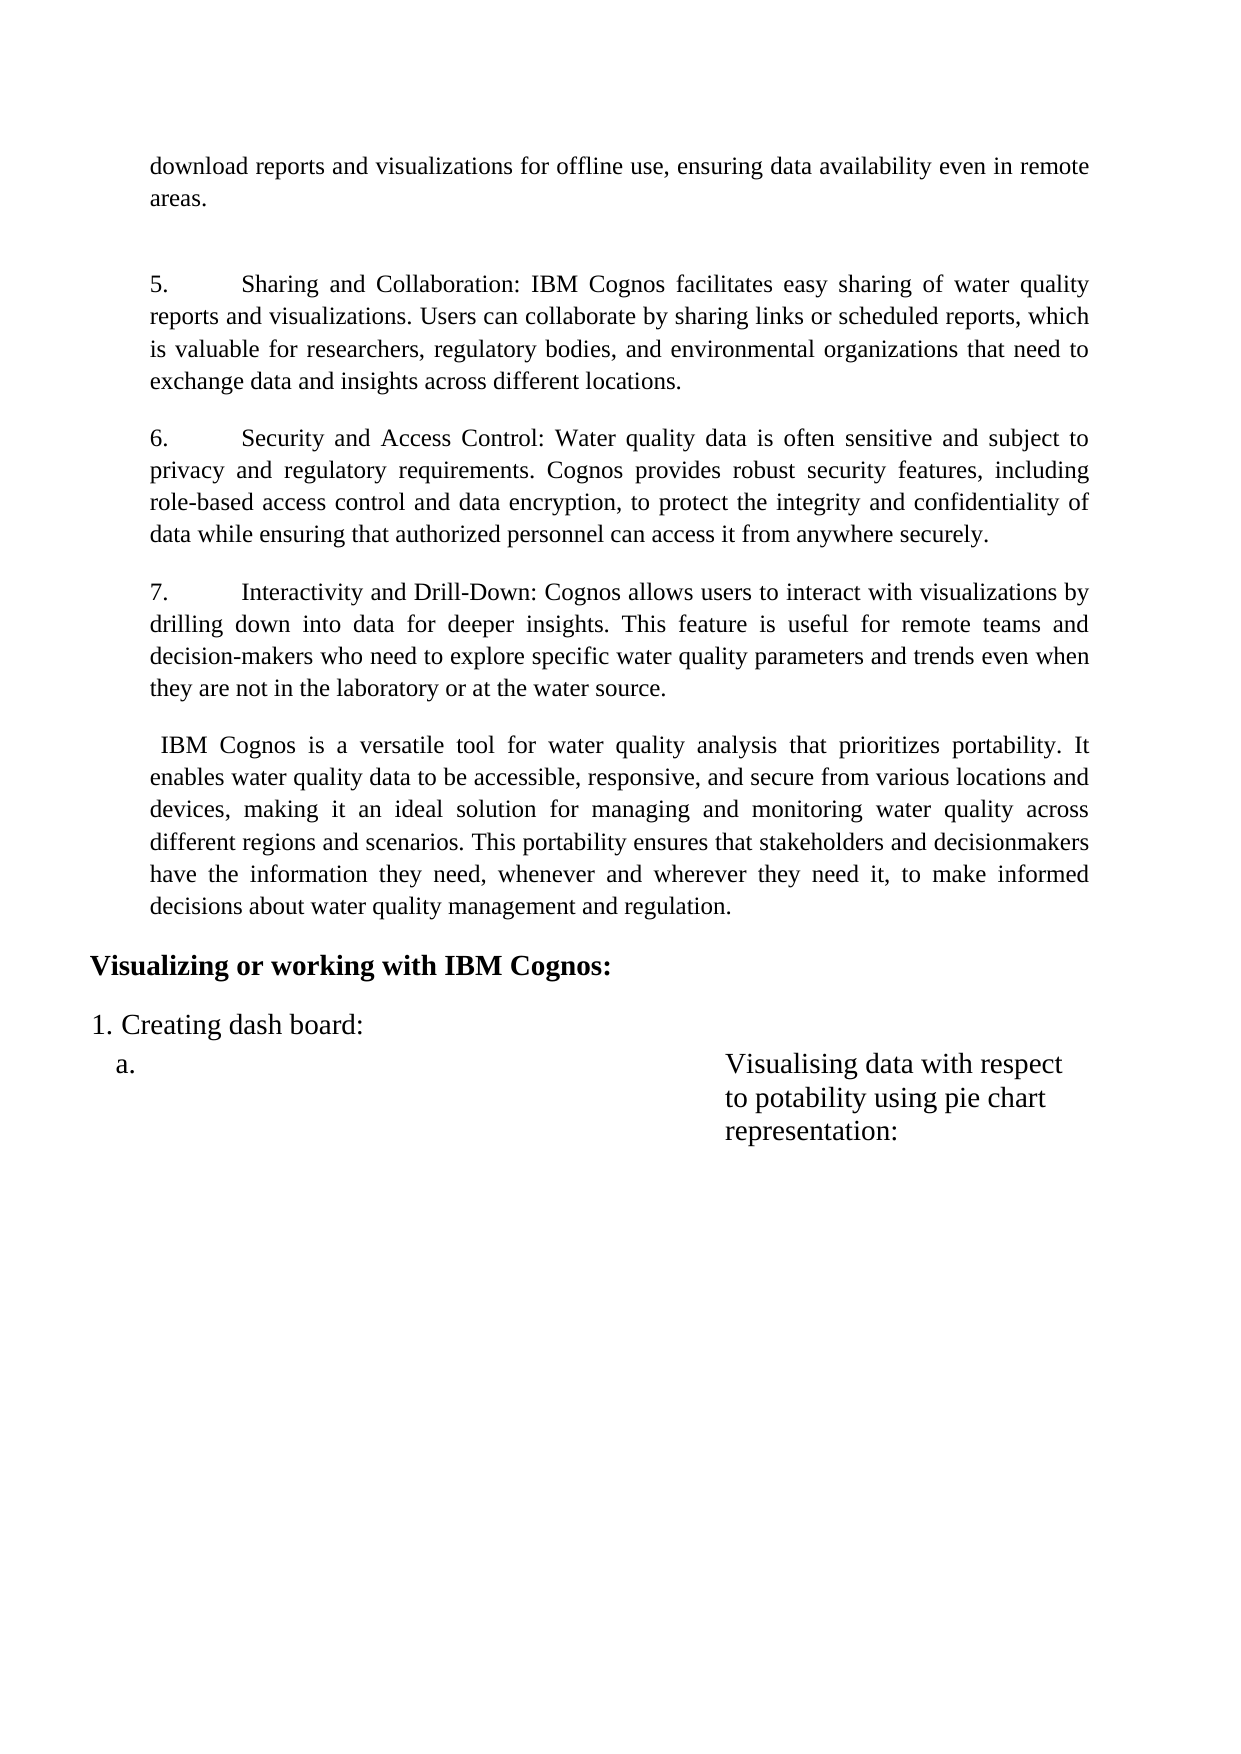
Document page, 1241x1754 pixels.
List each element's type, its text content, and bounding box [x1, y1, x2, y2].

list Visualising data with respect to potability using pie chart representation: [115, 1046, 1092, 1147]
list Interactivity and Drill-Down: Cognos allows users to interact with visualizations by drilling down into data for deeper insights. This feature is useful for remote teams and decision-makers who need to explore specific water quality parameters and trends even when they are not in the laboratory or at the water source. [149, 577, 1091, 702]
text 1. Creating dash board: [91, 1007, 1092, 1041]
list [149, 151, 1091, 212]
text IBM Cognos is a versatile tool for water quality analysis that prioritizes portability. It enables water quality data to be accessible, responsive, and secure from various locations and devices, making it an ideal solution for managing and monitoring water quality across different regions and scenarios. This portability ensures that stakeholders and decisionmakers have the information they need, whenever and wherever they need it, to make informed decisions about water quality management and regulation. [148, 730, 1091, 920]
list Sharing and Collaboration: IBM Cognos facilitates easy sharing of water quality reports and visualizations. Users can collaborate by sharing links or scheduled reports, which is valuable for researchers, regulatory bodies, and environmental organizations that need to exchange data and insights across different locations. [149, 269, 1091, 394]
text Visualizing or working with IBM Cognos: [89, 948, 1092, 982]
list Security and Access Control: Water quality data is often sensitive and subject to privacy and regulatory requirements. Cognos provides robust security features, including role-based access control and data encryption, to protect the integrity and confidentiality of data while ensuring that authorized personnel can access it from anywhere securely. [149, 423, 1091, 548]
